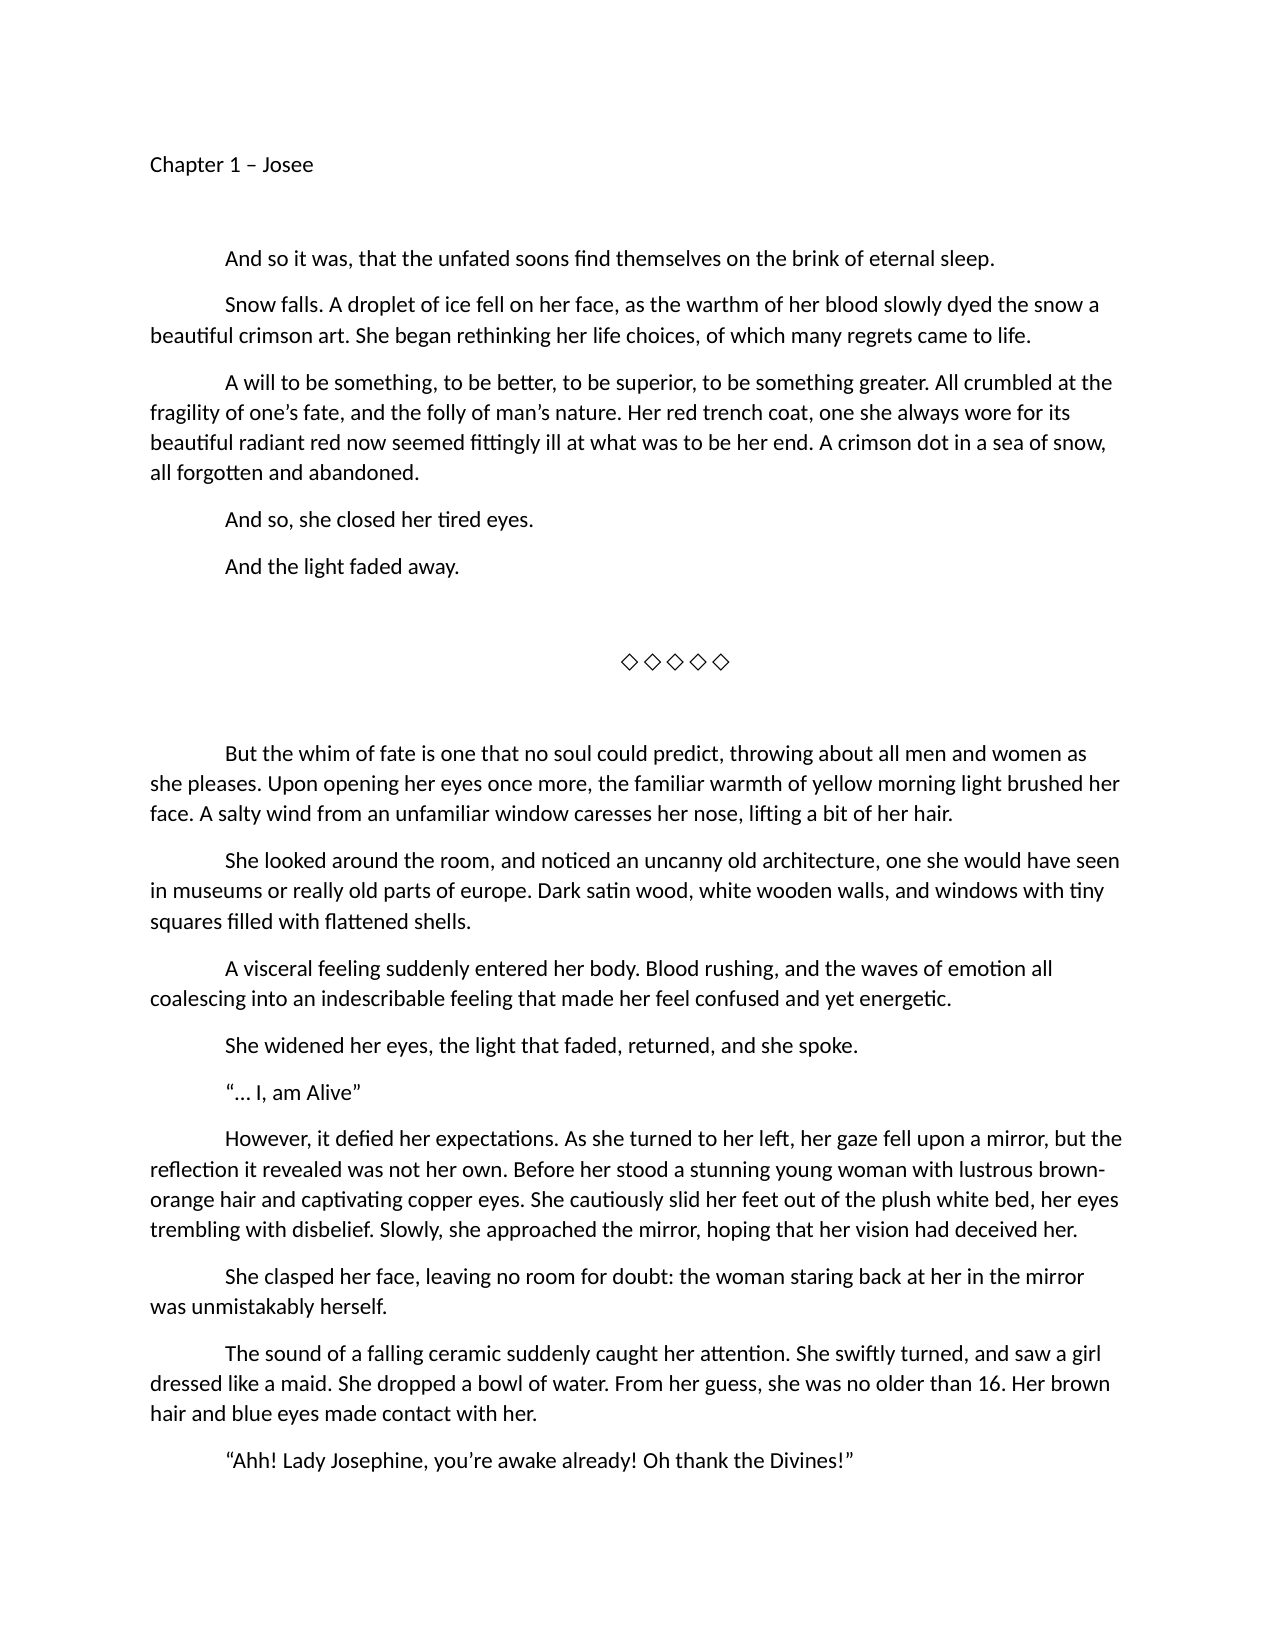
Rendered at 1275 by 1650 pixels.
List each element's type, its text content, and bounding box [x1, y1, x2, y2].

text But the whim of fate is one that no soul could predict, throwing about all men and women as she pleases. Upon opening her eyes once more, the familiar warmth of yellow morning light brushed her face. A salty wind from an unfamiliar window caresses her nose, lifting a bit of her hair. [150, 739, 1125, 827]
text ◇ ◇ ◇ ◇ ◇ [150, 646, 1125, 673]
text “… I, am Alive” [150, 1078, 1125, 1106]
text She looked around the room, and noticed an uncanny old architecture, one she would have seen in museums or really old parts of europe. Dark satin wood, white wooden walls, and windows with tiny squares filled with flattened shells. [150, 846, 1125, 935]
text Snow falls. A droplet of ice fell on her face, as the warthm of her blood slowly dyed the snow a beautiful crimson art. She began rethinking her life choices, of which many regrets came to life. [150, 291, 1125, 349]
text However, it defied her expectations. As she turned to her left, her gaze fell upon a mirror, but the reflection it revealed was not her own. Before her stood a stunning young woman with lustrous brown-orange hair and captivating copper eyes. She cautiously slid her feet out of the plush white bed, her eyes trembling with disbelief. Slowly, she approached the mirror, hoping that her vision had deceived her. [150, 1124, 1125, 1243]
text The sound of a falling ceramic suddenly caught her attention. She swiftly turned, and saw a girl dressed like a maid. She dropped a bowl of water. From her guess, she was no older than 16. Her brown hair and blue eyes made contact with her. [150, 1339, 1125, 1427]
text A will to be something, to be better, to be superior, to be something greater. All crumbled at the fragility of one’s fate, and the folly of man’s nature. Her red trench coat, one she always wore for its beautiful radiant red now seemed fittingly ill at what was to be her end. A crimson dot in a sea of snow, all forgotten and abandoned. [150, 368, 1125, 486]
text And the light faded away. [150, 552, 1125, 580]
text “Ahh! Lady Josephine, you’re awake already! Oh thank the Divines!” [150, 1446, 1125, 1474]
text She clasped her face, leaving no room for doubt: the woman staring back at her in the mirror was unmistakably herself. [150, 1262, 1125, 1320]
text And so, she closed her tired eyes. [150, 505, 1125, 533]
text She widened her eyes, the light that faded, returned, and she spoke. [150, 1031, 1125, 1059]
text And so it was, that the unfated soons find themselves on the brink of eternal sleep. [150, 244, 1125, 272]
text A visceral feeling suddenly entered her body. Blood rushing, and the waves of emotion all coalescing into an indescribable feeling that made her feel confused and yet energetic. [150, 954, 1125, 1012]
text Chapter 1 – Josee [150, 150, 1125, 178]
